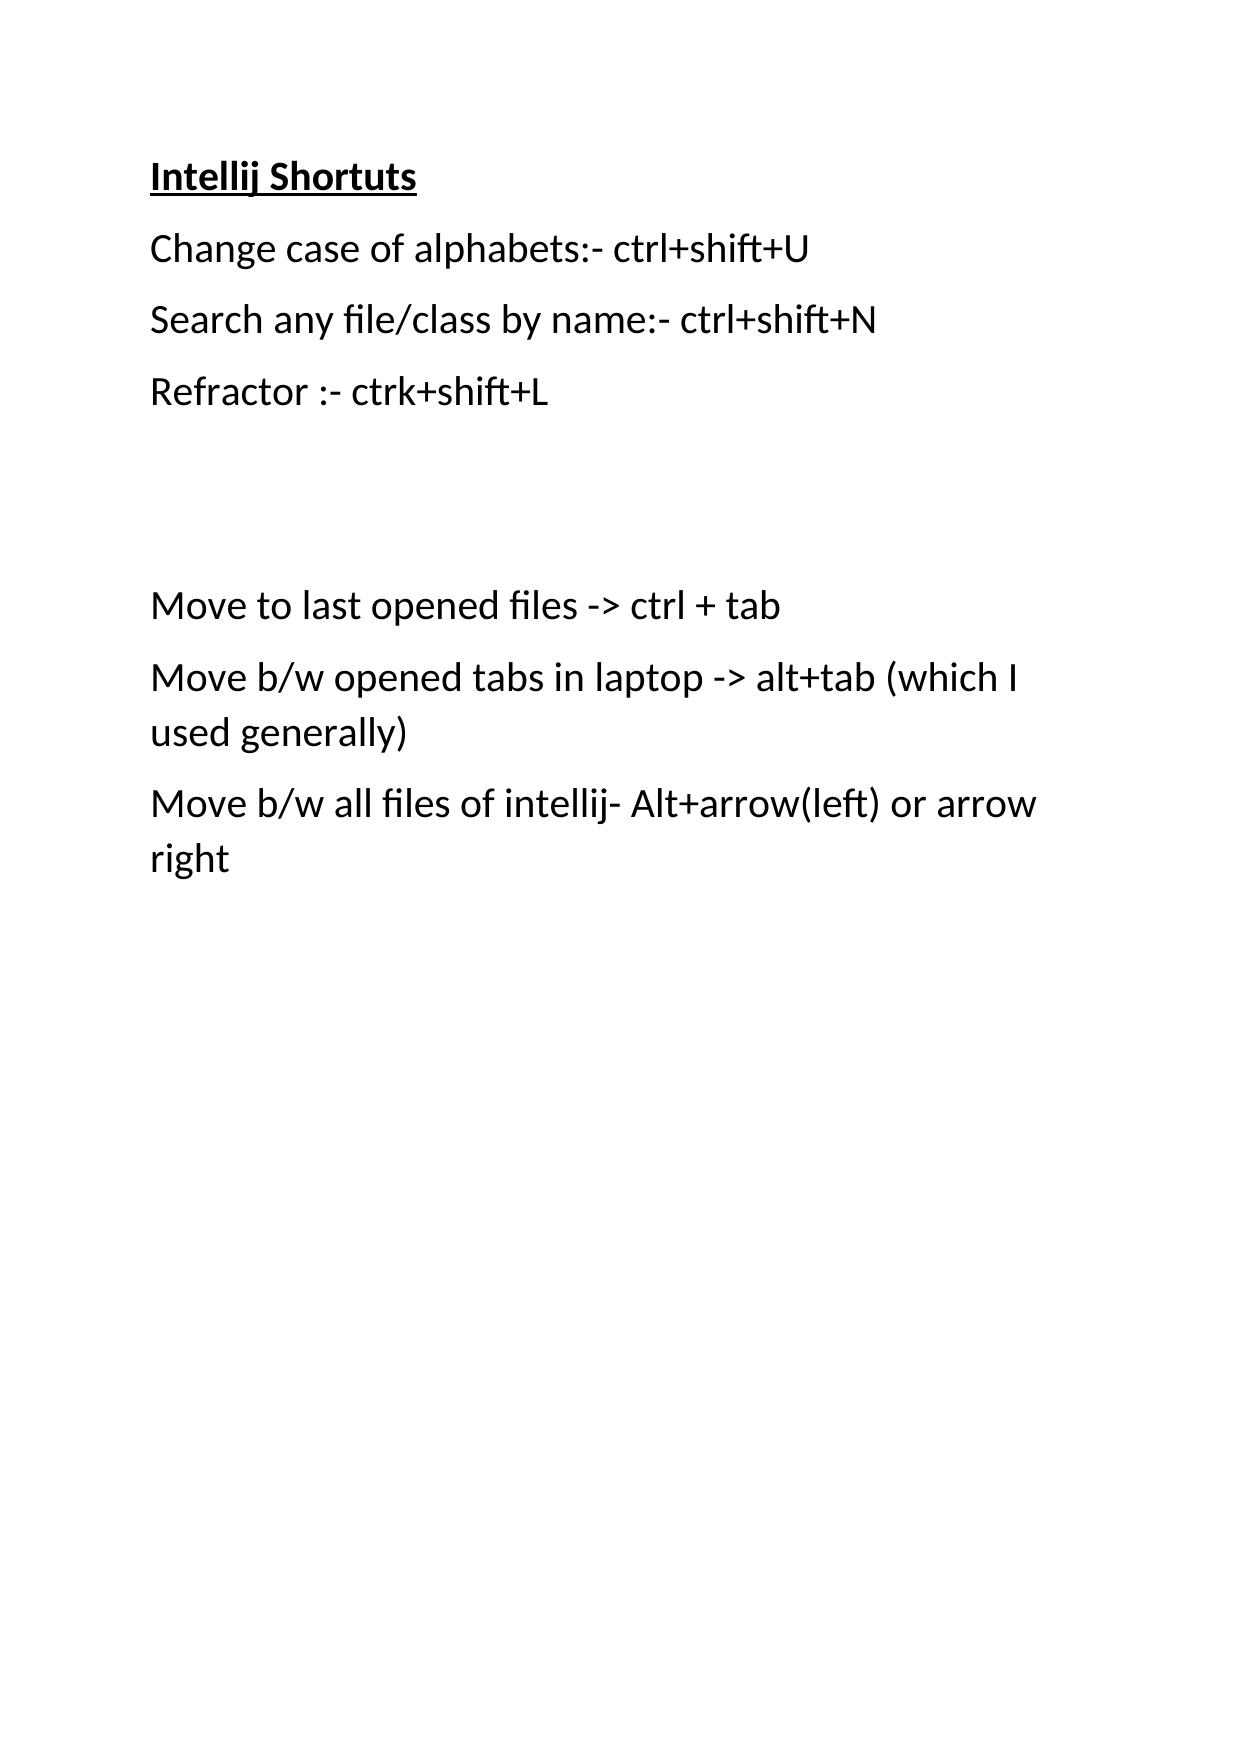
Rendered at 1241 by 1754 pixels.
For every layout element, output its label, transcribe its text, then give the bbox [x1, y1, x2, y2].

text Search any file/class by name:- ctrl+shift+N [150, 293, 1090, 344]
text Move b/w all files of intellij- Alt+arrow(left) or arrow right [150, 777, 1090, 883]
text Move b/w opened tabs in laptop -> alt+tab (which I used generally) [150, 651, 1090, 757]
text Move to last opened files -> ctrl + tab [150, 579, 1090, 630]
text Refractor :- ctrk+shift+L [150, 365, 1090, 416]
text Intellij Shortuts [150, 150, 1090, 201]
text Change case of alphabets:- ctrl+shift+U [150, 222, 1090, 272]
